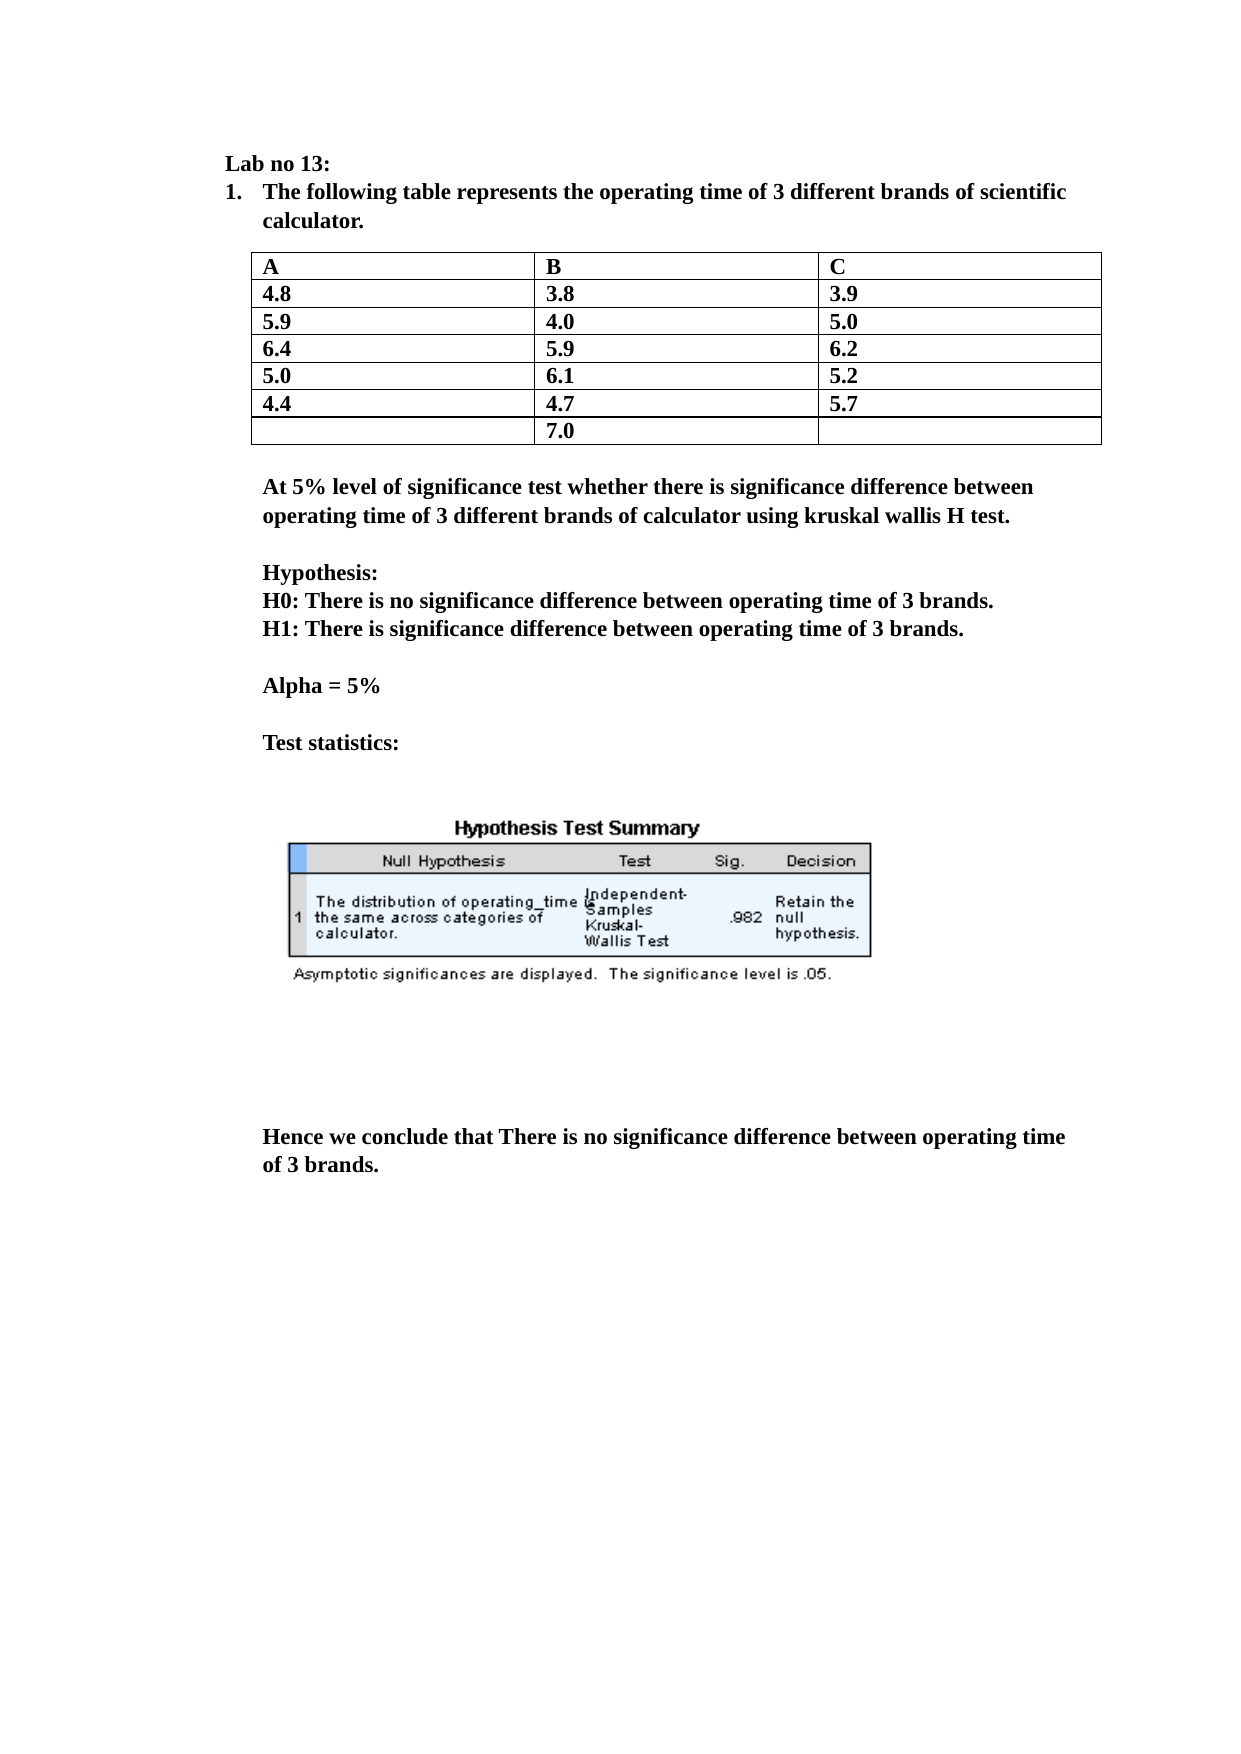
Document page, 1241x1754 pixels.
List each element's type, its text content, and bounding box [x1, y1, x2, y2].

list The following table represents the operating time of 3 different brands of scientific calculator. [225, 178, 1090, 233]
table_cell 4.0 [535, 308, 818, 334]
table_header A [252, 253, 534, 279]
list H1: There is significance difference between operating time of 3 brands. [262, 615, 1090, 642]
table_cell 4.4 [252, 390, 534, 416]
list Alpha = 5% [262, 672, 1090, 699]
table_header C [819, 253, 1101, 279]
table_cell 6.2 [819, 335, 1101, 362]
table_cell 6.4 [252, 335, 534, 362]
table_cell 6.1 [535, 363, 818, 389]
table_cell 5.0 [819, 308, 1101, 334]
table_cell 3.8 [535, 280, 818, 307]
list At 5% level of significance test whether there is significance difference between operating time of 3 different brands of calculator using kruskal wallis H test. [262, 473, 1090, 528]
table_header B [535, 253, 818, 279]
table_cell 5.0 [252, 363, 534, 389]
list Lab no 13: [225, 150, 1090, 176]
table_cell 4.7 [535, 390, 818, 416]
table_cell 5.7 [819, 390, 1101, 416]
table_cell 7.0 [535, 418, 818, 444]
list Hypothesis: [262, 558, 1090, 585]
table_cell 5.9 [252, 308, 534, 334]
table_cell 4.8 [252, 280, 534, 307]
picture [253, 774, 906, 1053]
list Test statistics: [262, 729, 1090, 756]
table_cell 5.9 [535, 335, 818, 362]
table_cell 3.9 [819, 280, 1101, 307]
table_cell [252, 418, 534, 444]
list H0: There is no significance difference between operating time of 3 brands. [262, 587, 1090, 613]
table_cell 5.2 [819, 363, 1101, 389]
list Hence we conclude that There is no significance difference between operating time of 3 brands. [262, 1123, 1090, 1177]
table_cell [819, 418, 1101, 444]
